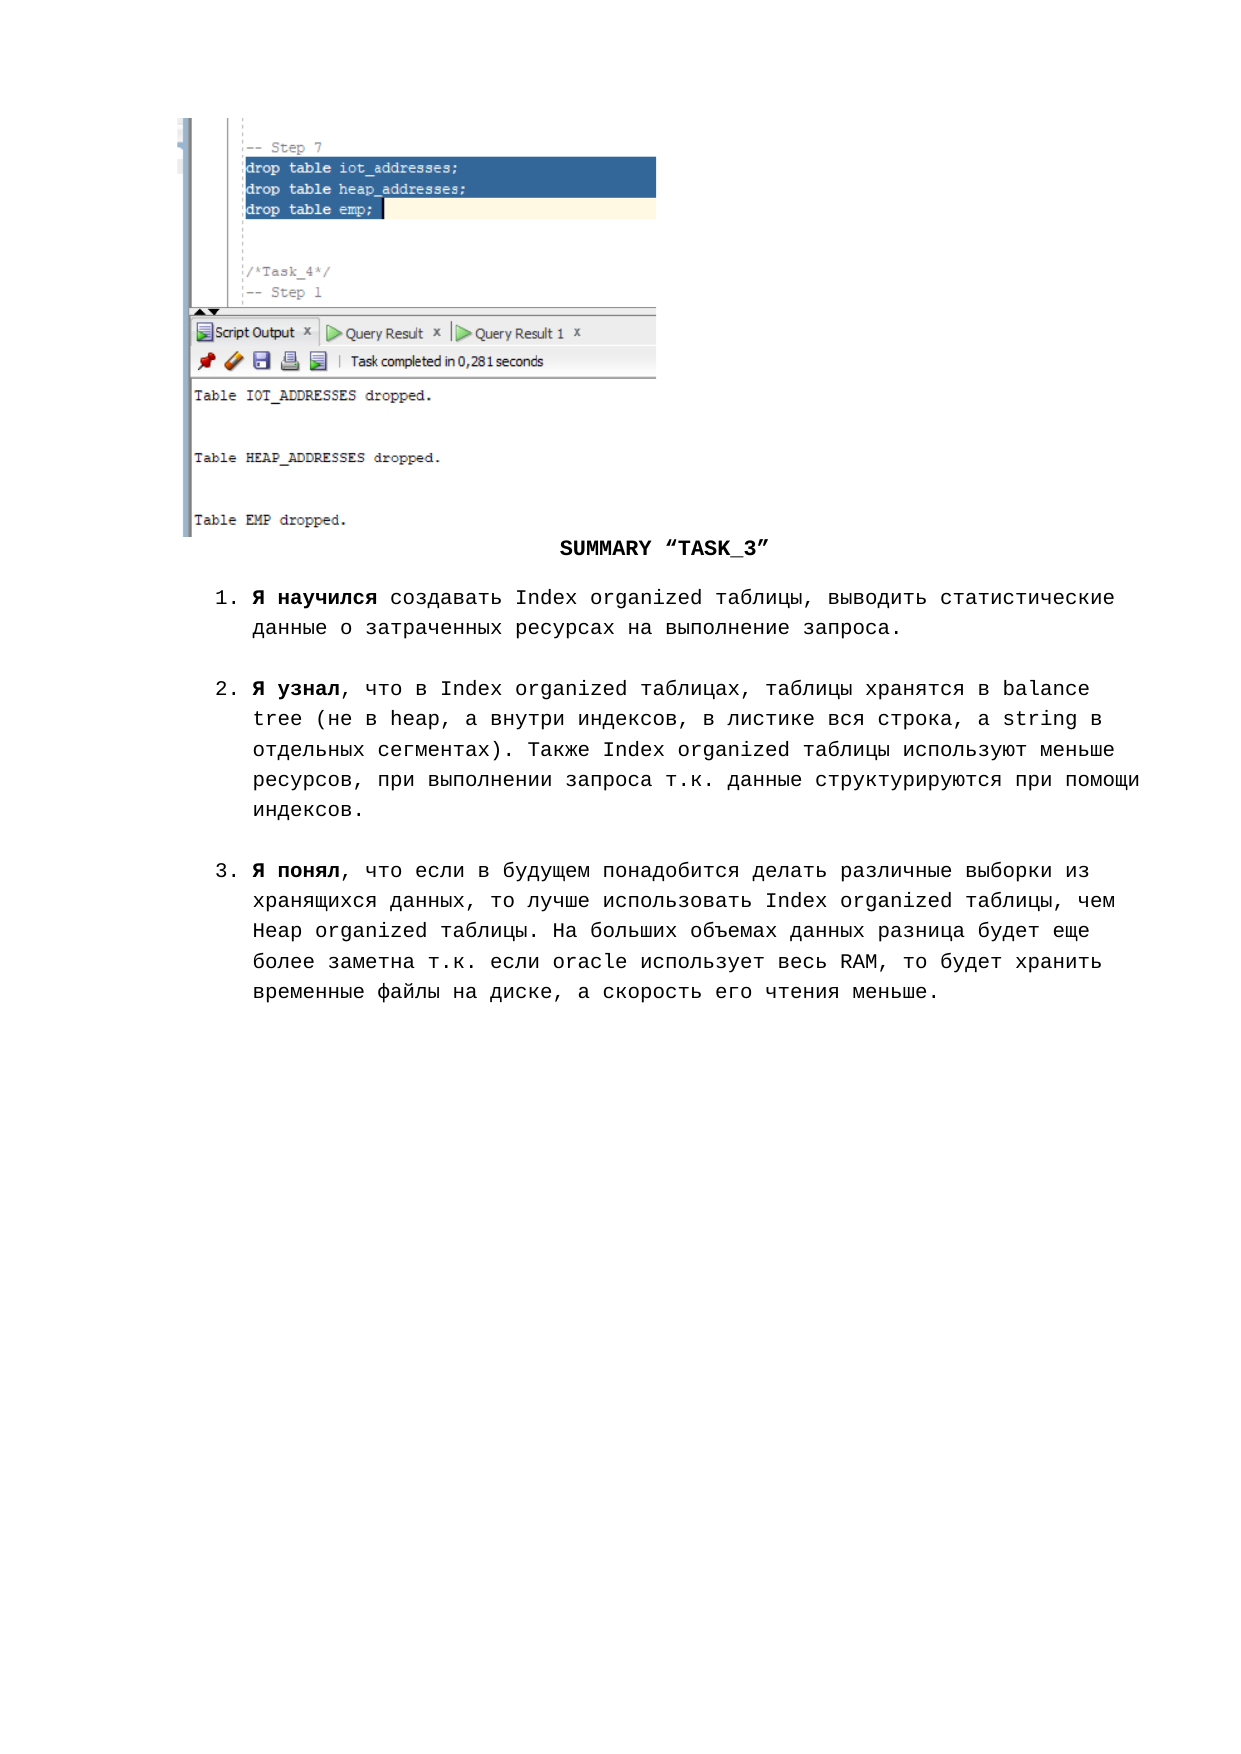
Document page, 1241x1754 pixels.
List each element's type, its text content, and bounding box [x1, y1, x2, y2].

list tree (не в heap, а внутри индексов, в листике вся строка, а string в отдельных сегментах). Также Index organized таблицы используют меньше [252, 702, 1152, 762]
list ресурсов, при выполнении запроса т.к. данные структурируются при помощи индексов. [252, 762, 1152, 823]
picture [177, 118, 657, 537]
list Heap organized таблицы. На больших объемах данных разница будет еще [252, 914, 1152, 944]
list хранящихся данных, то лучше использовать Index organized таблицы, чем [252, 883, 1152, 914]
list Я узнал, что в Index organized таблицах, таблицы хранятся в balance [215, 671, 1152, 702]
list временные файлы на диске, а скорость его чтения меньше. [252, 974, 1152, 1005]
list Я понял, что если в будущем понадобится делать различные выборки из [215, 853, 1152, 883]
list Я научился создавать Index organized таблицы, выводить статистические [215, 580, 1152, 611]
list более заметна т.к. если oracle использует весь RAM, то будет хранить [252, 944, 1152, 974]
text SUMMARY “TASK_3” [177, 537, 1152, 562]
list данные о затраченных ресурсах на выполнение запроса. [252, 611, 1152, 641]
